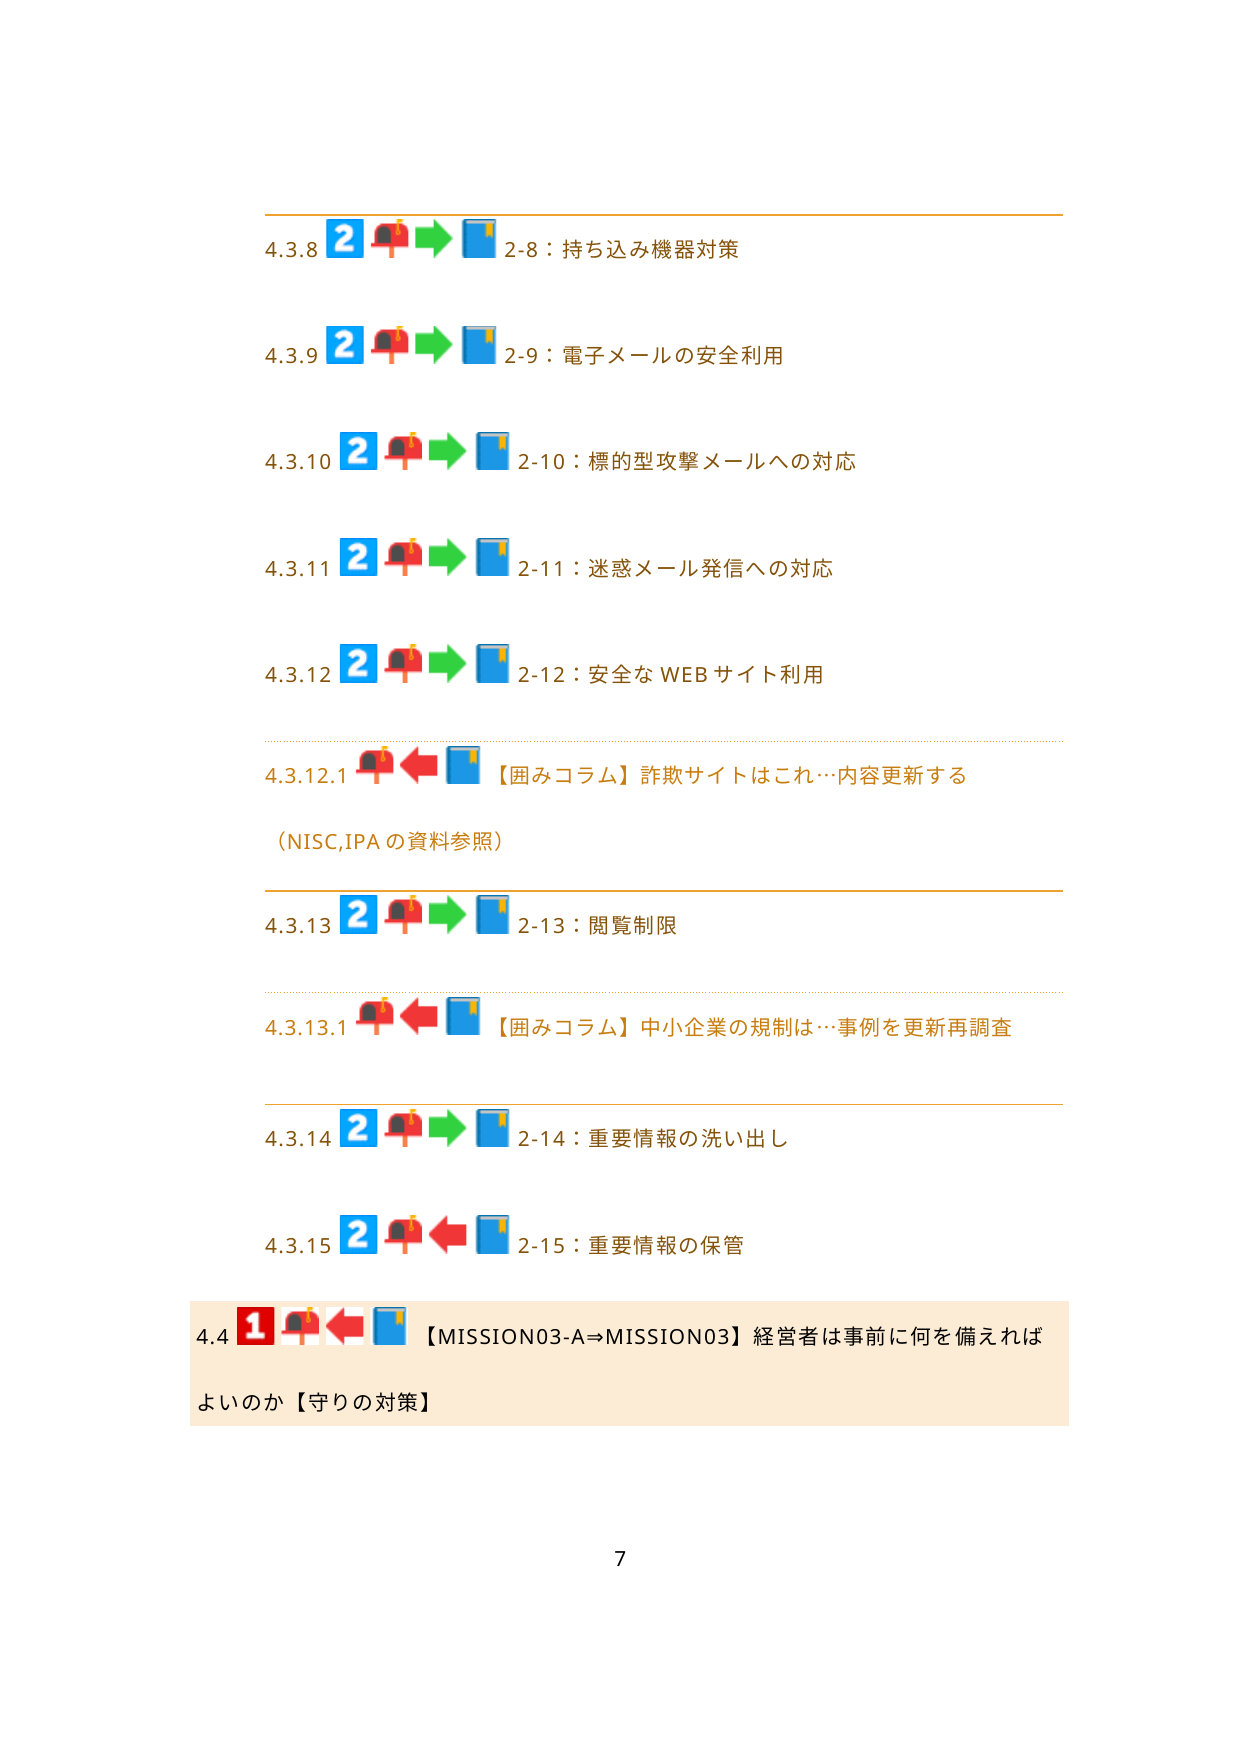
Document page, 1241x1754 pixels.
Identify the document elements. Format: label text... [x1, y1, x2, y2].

picture [326, 326, 364, 364]
text 【囲みコラム】詐欺サイトはこれ…内容更新する（NISC,IPAの資料参照） [265, 741, 1063, 859]
picture [428, 644, 467, 683]
text 【Mission03-A⇒Mission03】経営者は事前に何を備えればよいのか【守りの対策】 [196, 1307, 1063, 1420]
picture [473, 1109, 511, 1147]
picture [428, 895, 467, 934]
text 2-10：標的型攻撃メールへの対応 [265, 427, 1063, 507]
text 2-8：持ち込み機器対策 [265, 216, 1063, 295]
picture [384, 644, 422, 683]
text 2-9：電子メールの安全利用 [265, 320, 1063, 401]
picture [355, 997, 394, 1035]
picture [339, 538, 378, 576]
picture [473, 1215, 511, 1254]
picture [428, 432, 467, 470]
picture [326, 219, 364, 258]
picture [339, 1215, 378, 1254]
text 【囲みコラム】中小企業の規制は…事例を更新再調査 [265, 992, 1063, 1072]
picture [384, 538, 422, 576]
picture [237, 1307, 275, 1345]
text 2-11：迷惑メール発信への対応 [265, 533, 1063, 613]
picture [473, 895, 511, 934]
picture [415, 219, 453, 258]
picture [339, 644, 378, 683]
picture [370, 1307, 408, 1345]
picture [339, 432, 378, 470]
picture [399, 997, 438, 1035]
picture [370, 219, 409, 258]
picture [428, 1109, 467, 1147]
picture [281, 1307, 319, 1345]
picture [399, 746, 438, 784]
picture [326, 1307, 364, 1345]
picture [473, 644, 511, 683]
picture [473, 538, 511, 576]
picture [384, 1109, 422, 1147]
text 2-15：重要情報の保管 [265, 1210, 1063, 1291]
text 2-14：重要情報の洗い出し [265, 1105, 1063, 1184]
picture [473, 432, 511, 470]
picture [428, 538, 467, 576]
picture [339, 1109, 378, 1147]
picture [443, 746, 482, 784]
picture [415, 326, 453, 364]
picture [443, 997, 482, 1035]
picture [370, 326, 409, 364]
picture [384, 895, 422, 934]
picture [459, 219, 498, 258]
picture [355, 746, 394, 784]
text 2-12：安全なWebサイト利用 [265, 639, 1063, 720]
text 2-13：閲覧制限 [265, 892, 1063, 971]
picture [339, 895, 378, 934]
picture [384, 1215, 422, 1254]
picture [384, 432, 422, 470]
picture [459, 326, 498, 364]
picture [428, 1215, 467, 1254]
